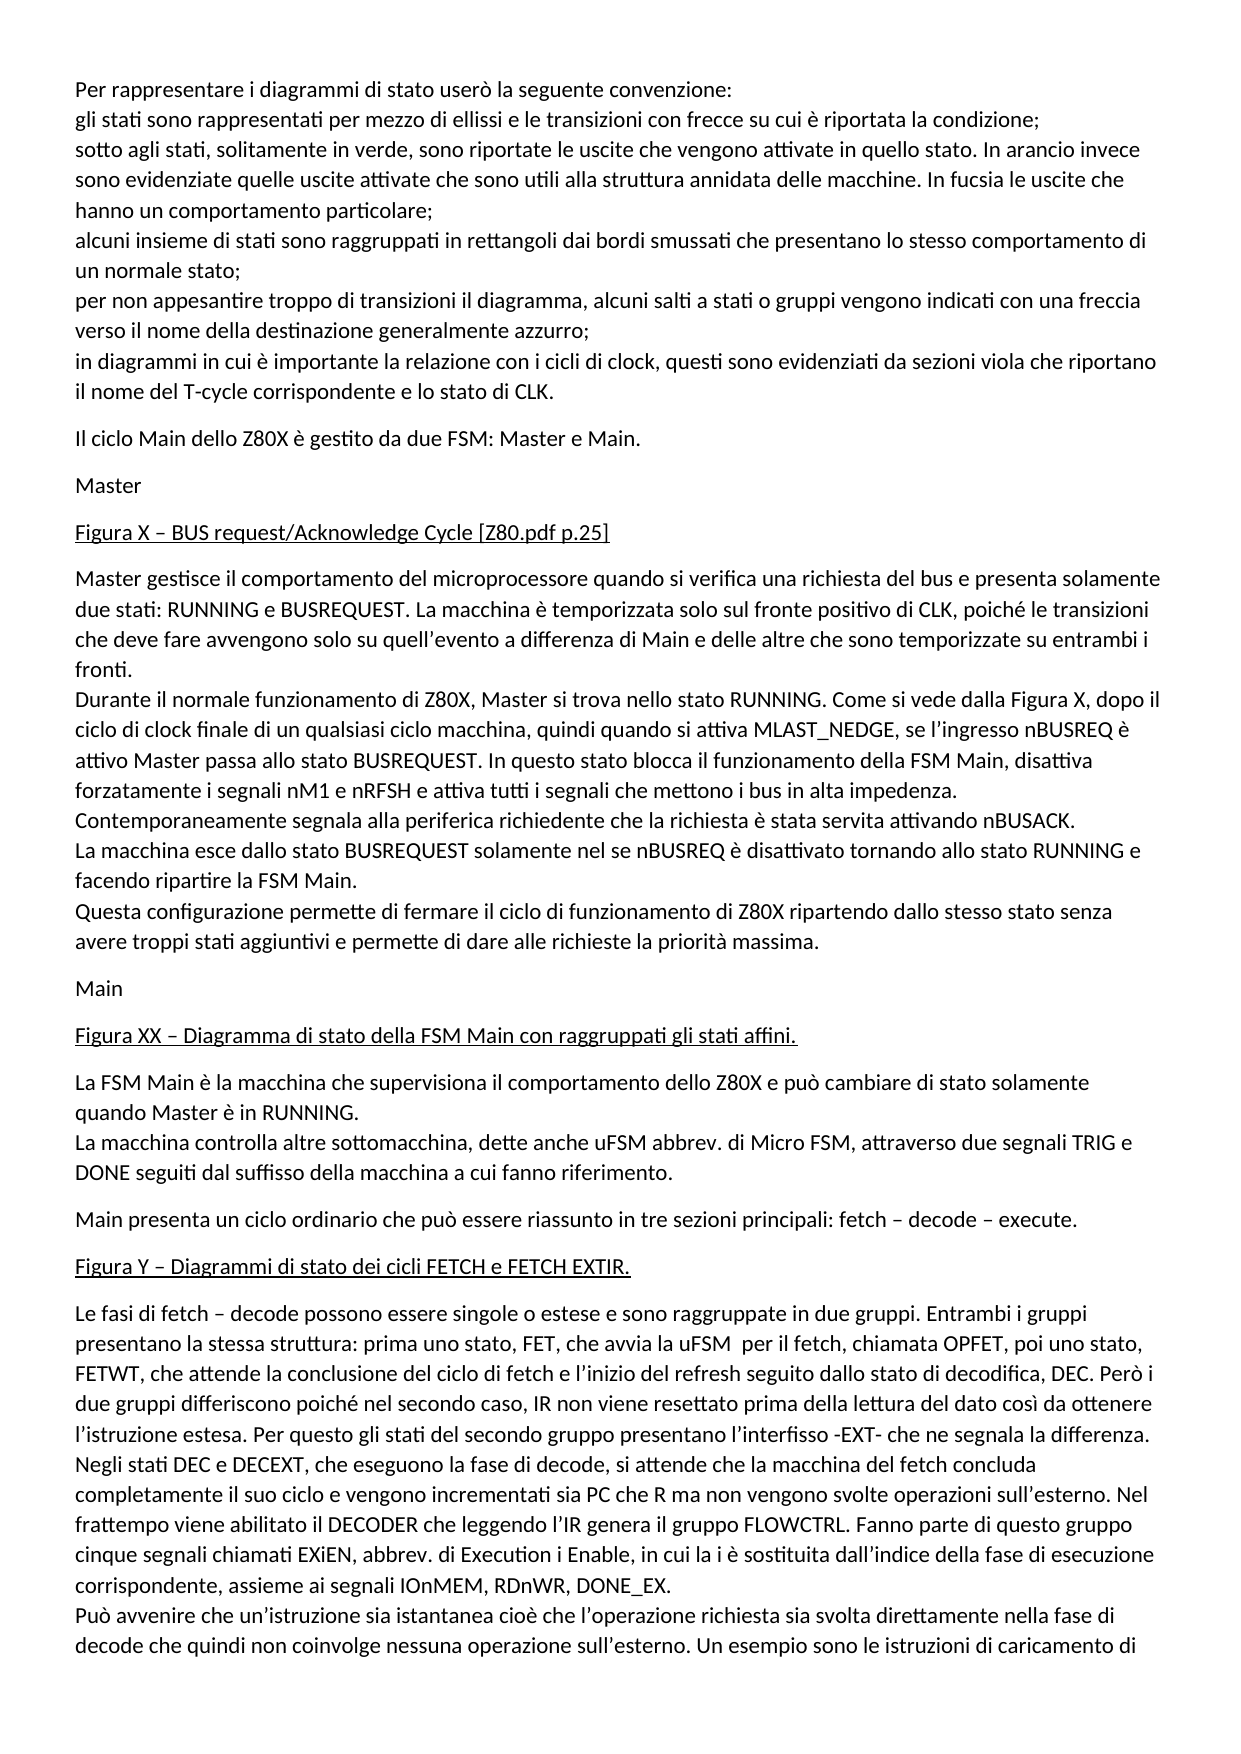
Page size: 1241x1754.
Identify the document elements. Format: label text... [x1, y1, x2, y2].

text Figura XX – Diagramma di stato della FSM Main con raggruppati gli stati affini. [75, 1021, 1165, 1049]
text Per rappresentare i diagrammi di stato userò la seguente convenzione: gli stati sono rappresentati per mezzo di ellissi e le transizioni con frecce su cui è riportata la condizione; sotto agli stati, solitamente in verde, sono riportate le uscite che vengono attivate in quello stato. In arancio invece sono evidenziate quelle uscite attivate che sono utili alla struttura annidata delle macchine. In fucsia le uscite che hanno un comportamento particolare; alcuni insieme di stati sono raggruppati in rettangoli dai bordi smussati che presentano lo stesso comportamento di un normale stato; per non appesantire troppo di transizioni il diagramma, alcuni salti a stati o gruppi vengono indicati con una freccia verso il nome della destinazione generalmente azzurro; in diagrammi in cui è importante la relazione con i cicli di clock, questi sono evidenziati da sezioni viola che riportano il nome del T-cycle corrispondente e lo stato di CLK. [75, 75, 1165, 405]
text Main [75, 974, 1165, 1002]
text Figura Y – Diagrammi di stato dei cicli FETCH e FETCH EXTIR. [75, 1252, 1165, 1280]
text Master gestisce il comportamento del microprocessore quando si verifica una richiesta del bus e presenta solamente due stati: RUNNING e BUSREQUEST. La macchina è temporizzata solo sul fronte positivo di CLK, poiché le transizioni che deve fare avvengono solo su quell’evento a differenza di Main e delle altre che sono temporizzate su entrambi i fronti. Durante il normale funzionamento di Z80X, Master si trova nello stato RUNNING. Come si vede dalla Figura X, dopo il ciclo di clock finale di un qualsiasi ciclo macchina, quindi quando si attiva MLAST_NEDGE, se l’ingresso nBUSREQ è attivo Master passa allo stato BUSREQUEST. In questo stato blocca il funzionamento della FSM Main, disattiva forzatamente i segnali nM1 e nRFSH e attiva tutti i segnali che mettono i bus in alta impedenza. Contemporaneamente segnala alla periferica richiedente che la richiesta è stata servita attivando nBUSACK. La macchina esce dallo stato BUSREQUEST solamente nel se nBUSREQ è disattivato tornando allo stato RUNNING e facendo ripartire la FSM Main. Questa configurazione permette di fermare il ciclo di funzionamento di Z80X ripartendo dallo stesso stato senza avere troppi stati aggiuntivi e permette di dare alle richieste la priorità massima. [75, 564, 1165, 955]
text Master [75, 471, 1165, 499]
text Il ciclo Main dello Z80X è gestito da due FSM: Master e Main. [75, 424, 1165, 452]
text La FSM Main è la macchina che supervisiona il comportamento dello Z80X e può cambiare di stato solamente quando Master è in RUNNING. La macchina controlla altre sottomacchina, dette anche uFSM abbrev. di Micro FSM, attraverso due segnali TRIG e DONE seguiti dal suffisso della macchina a cui fanno riferimento. [75, 1068, 1165, 1186]
text Figura X – BUS request/Acknowledge Cycle [Z80.pdf p.25] [75, 518, 1165, 546]
text Main presenta un ciclo ordinario che può essere riassunto in tre sezioni principali: fetch – decode – execute. [75, 1205, 1165, 1233]
